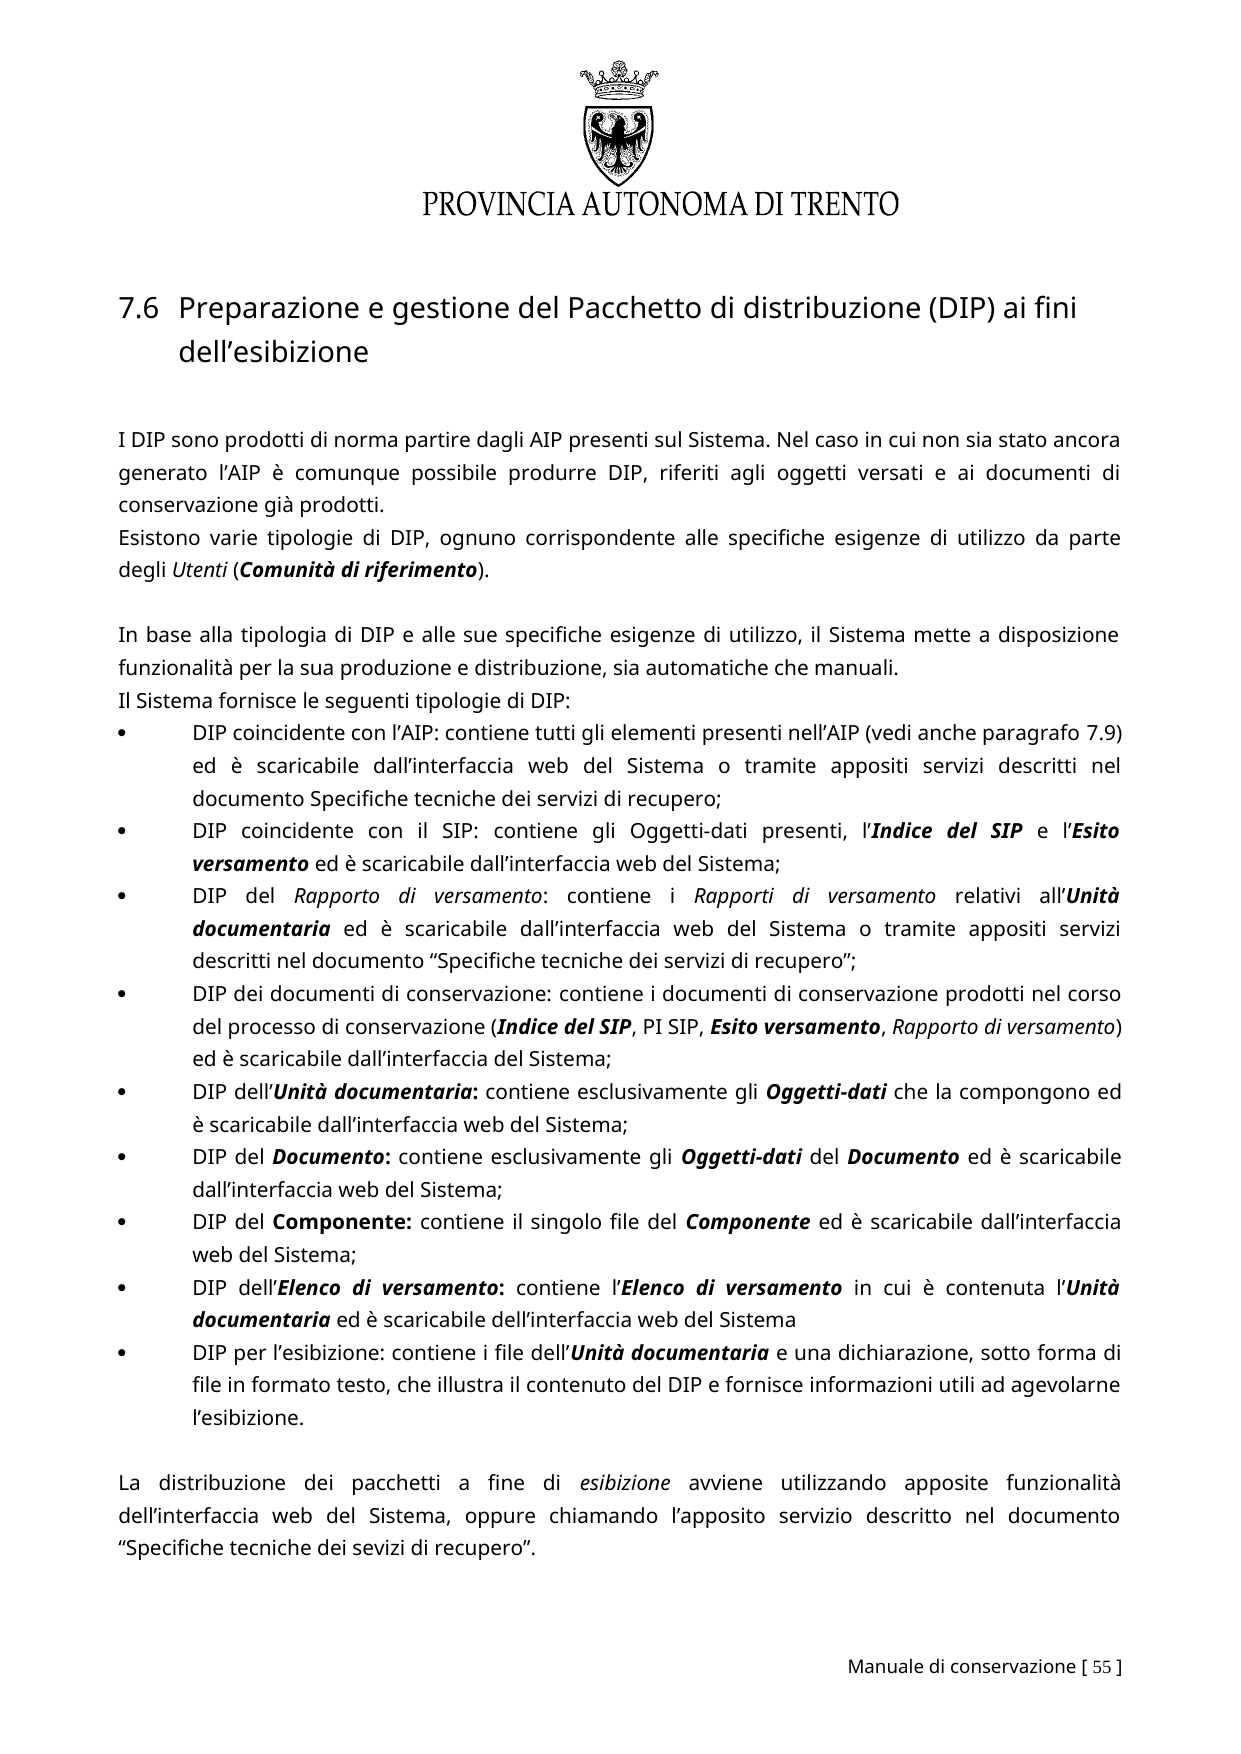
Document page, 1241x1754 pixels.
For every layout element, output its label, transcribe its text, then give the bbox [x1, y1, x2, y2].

text DIP dei documenti di conservazione: contiene i documenti di conservazione prodotti nel corso del processo di conservazione (Indice del SIP, PI SIP, Esito versamento, Rapporto di versamento) ed è scaricabile dall’interfaccia del Sistema; [118, 979, 1122, 1073]
text La distribuzione dei pacchetti a fine di esibizione avviene utilizzando apposite funzionalità dell’interfaccia web del Sistema, oppure chiamando l’apposito servizio descritto nel documento “Specifiche tecniche dei sevizi di recupero”. [118, 1468, 1122, 1562]
text DIP per l’esibizione: contiene i file dell’Unità documentaria e una dichiarazione, sotto forma di file in formato testo, che illustra il contenuto del DIP e fornisce informazioni utili ad agevolarne l’esibizione. [118, 1338, 1122, 1432]
text DIP coincidente con l’AIP: contiene tutti gli elementi presenti nell’AIP (vedi anche paragrafo 7.9) ed è scaricabile dall’interfaccia web del Sistema o tramite appositi servizi descritti nel documento Specifiche tecniche dei servizi di recupero; [118, 718, 1122, 812]
text DIP del Documento: contiene esclusivamente gli Oggetti-dati del Documento ed è scaricabile dall’interfaccia web del Sistema; [118, 1142, 1122, 1203]
text DIP del Componente: contiene il singolo file del Componente ed è scaricabile dall’interfaccia web del Sistema; [118, 1207, 1122, 1268]
text Il Sistema fornisce le seguenti tipologie di DIP: [118, 686, 1122, 714]
text DIP del Rapporto di versamento: contiene i Rapporti di versamento relativi all’Unità documentaria ed è scaricabile dall’interfaccia web del Sistema o tramite appositi servizi descritti nel documento “Specifiche tecniche dei servizi di recupero”; [118, 881, 1122, 975]
subtitle Preparazione e gestione del Pacchetto di distribuzione (DIP) ai fini dell’esibizione [118, 288, 1122, 371]
text I DIP sono prodotti di norma partire dagli AIP presenti sul Sistema. Nel caso in cui non sia stato ancora generato l’AIP è comunque possibile produrre DIP, riferiti agli oggetti versati e ai documenti di conservazione già prodotti. [118, 425, 1122, 519]
text DIP dell’Unità documentaria: contiene esclusivamente gli Oggetti-dati che la compongono ed è scaricabile dall’interfaccia web del Sistema; [118, 1077, 1122, 1138]
picture [579, 59, 661, 188]
text DIP coincidente con il SIP: contiene gli Oggetti-dati presenti, l’Indice del SIP e l’Esito versamento ed è scaricabile dall’interfaccia web del Sistema; [118, 816, 1122, 877]
text DIP dell’Elenco di versamento: contiene l’Elenco di versamento in cui è contenuta l’Unità documentaria ed è scaricabile dell’interfaccia web del Sistema [118, 1273, 1122, 1334]
text In base alla tipologia di DIP e alle sue specifiche esigenze di utilizzo, il Sistema mette a disposizione funzionalità per la sua produzione e distribuzione, sia automatiche che manuali. [118, 621, 1122, 682]
text Esistono varie tipologie di DIP, ognuno corrispondente alle specifiche esigenze di utilizzo da parte degli Utenti (Comunità di riferimento). [118, 523, 1122, 584]
